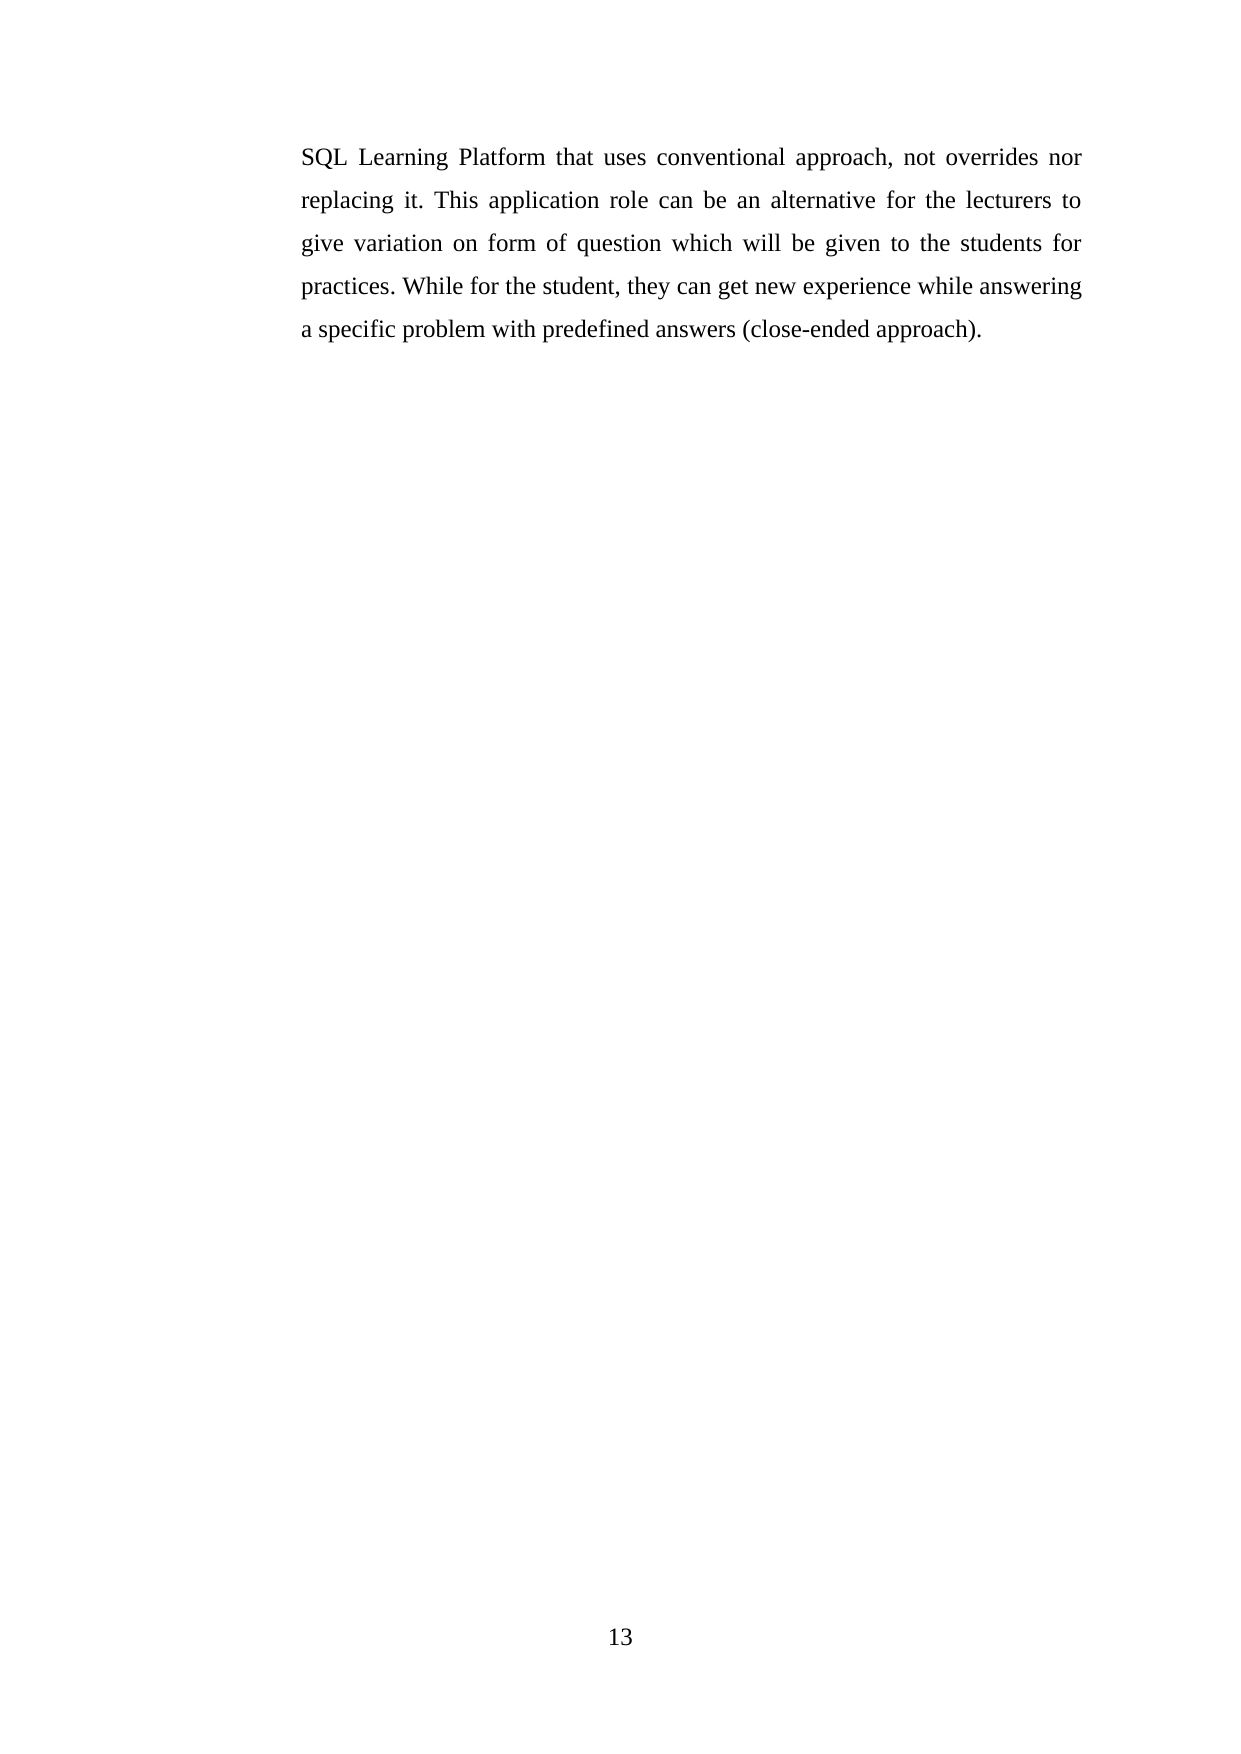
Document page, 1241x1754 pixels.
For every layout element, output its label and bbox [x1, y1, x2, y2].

text [301, 142, 1083, 343]
